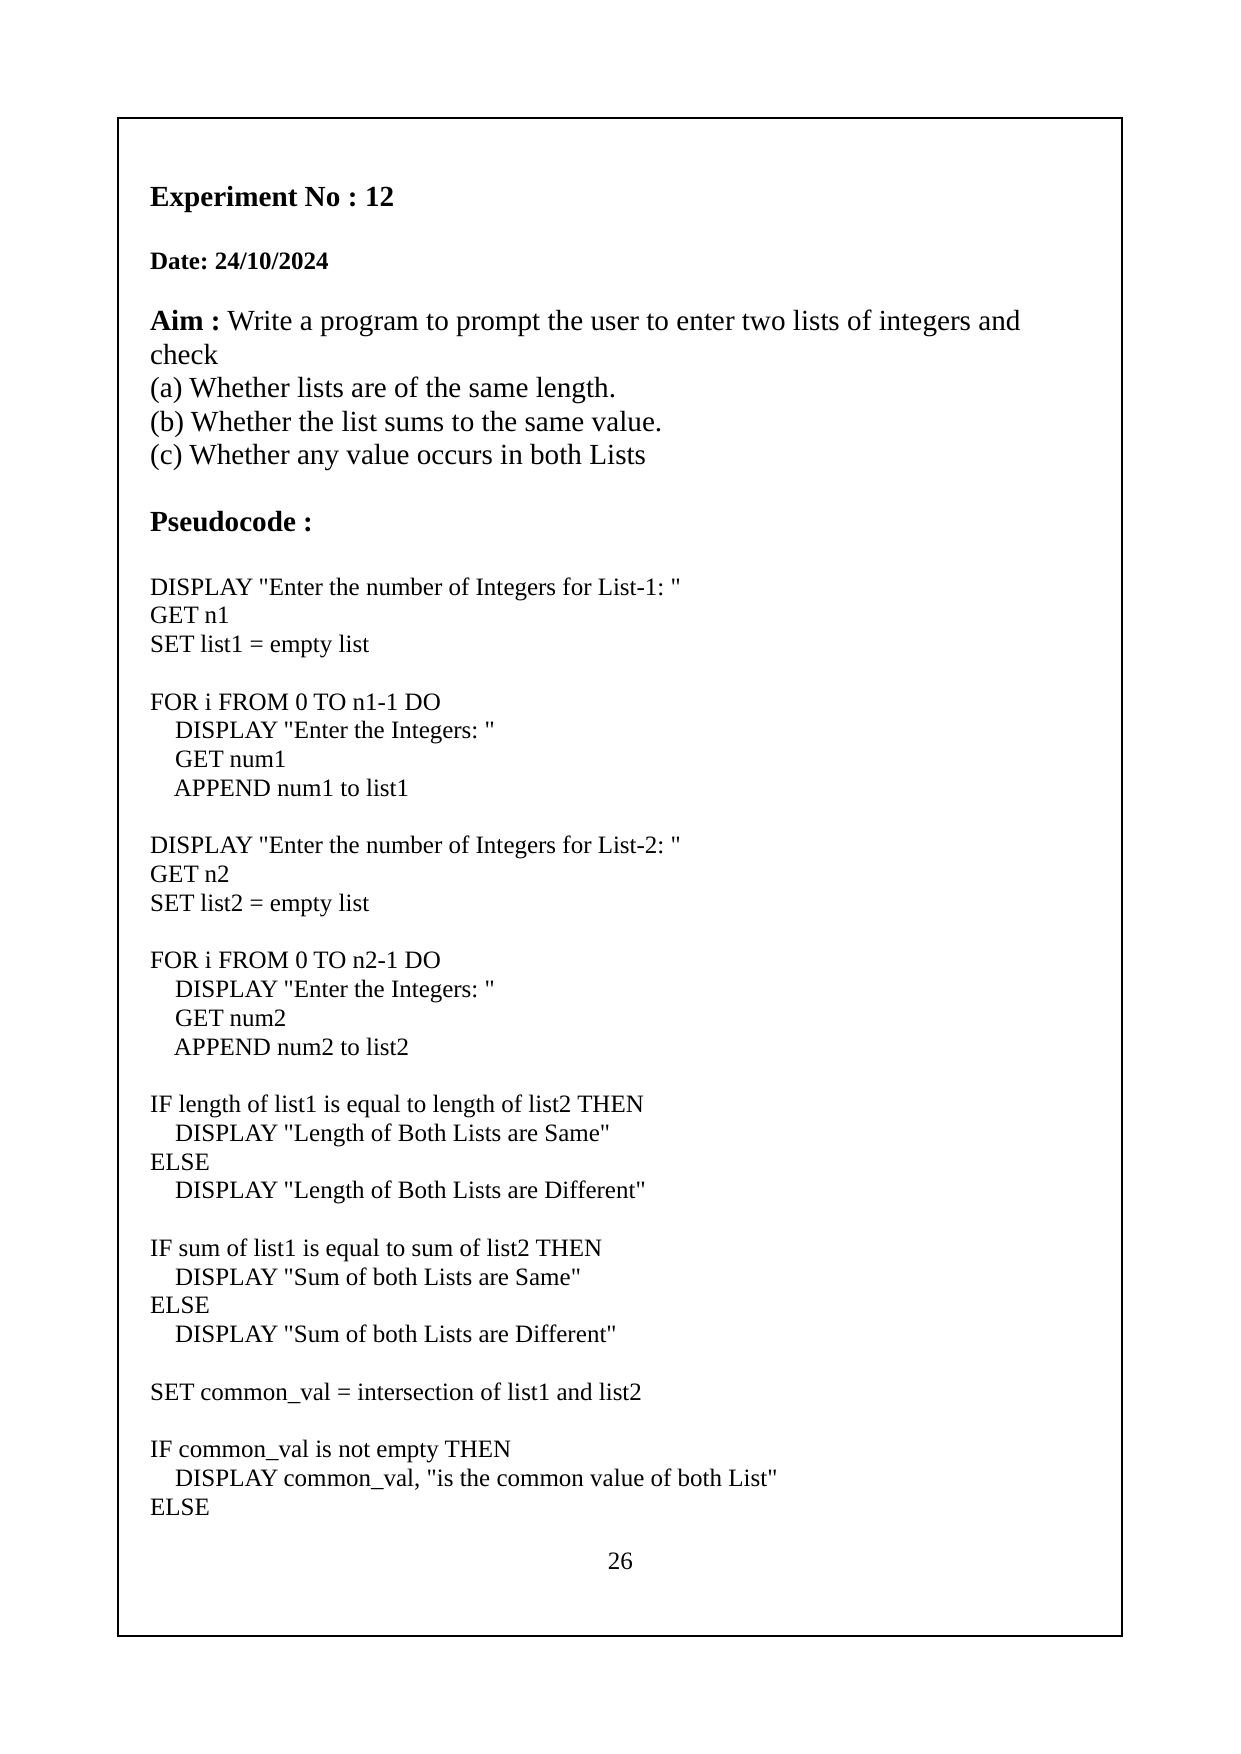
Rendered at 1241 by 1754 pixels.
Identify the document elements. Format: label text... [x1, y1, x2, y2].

text ELSE [150, 1147, 1090, 1175]
text GET n1 [150, 600, 1090, 629]
text SET list2 = empty list [150, 888, 1090, 917]
text ELSE [150, 1290, 1090, 1319]
text DISPLAY common_val, "is the common value of both List" [150, 1463, 1090, 1492]
text (b) Whether the list sums to the same value. [150, 404, 1090, 437]
text (a) Whether lists are of the same length. [150, 370, 1090, 404]
text Experiment No : 12 [150, 179, 1090, 212]
text Aim : Write a program to prompt the user to enter two lists of integers and check [150, 303, 1090, 370]
text Pseudocode : [150, 504, 1090, 538]
text APPEND num2 to list2 [150, 1032, 1090, 1060]
text FOR i FROM 0 TO n2-1 DO [150, 945, 1090, 974]
text DISPLAY "Length of Both Lists are Different" [150, 1175, 1090, 1204]
text GET num2 [150, 1003, 1090, 1032]
text GET n2 [150, 859, 1090, 888]
text ELSE [150, 1492, 1090, 1520]
text Date: 24/10/2024 [150, 246, 1090, 274]
text SET common_val = intersection of list1 and list2 [150, 1377, 1090, 1405]
text SET list1 = empty list [150, 629, 1090, 658]
text DISPLAY "Length of Both Lists are Same" [150, 1118, 1090, 1147]
text FOR i FROM 0 TO n1-1 DO [150, 687, 1090, 715]
text IF sum of list1 is equal to sum of list2 THEN [150, 1233, 1090, 1262]
text IF common_val is not empty THEN [150, 1434, 1090, 1463]
text DISPLAY "Enter the number of Integers for List-1: " [150, 572, 1090, 600]
text DISPLAY "Enter the Integers: " [150, 974, 1090, 1003]
text DISPLAY "Enter the number of Integers for List-2: " [150, 830, 1090, 859]
text DISPLAY "Sum of both Lists are Different" [150, 1319, 1090, 1348]
text (c) Whether any value occurs in both Lists [150, 437, 1090, 471]
text IF length of list1 is equal to length of list2 THEN [150, 1089, 1090, 1118]
text APPEND num1 to list1 [150, 773, 1090, 802]
text DISPLAY "Enter the Integers: " [150, 715, 1090, 744]
text DISPLAY "Sum of both Lists are Same" [150, 1262, 1090, 1290]
text GET num1 [150, 744, 1090, 773]
